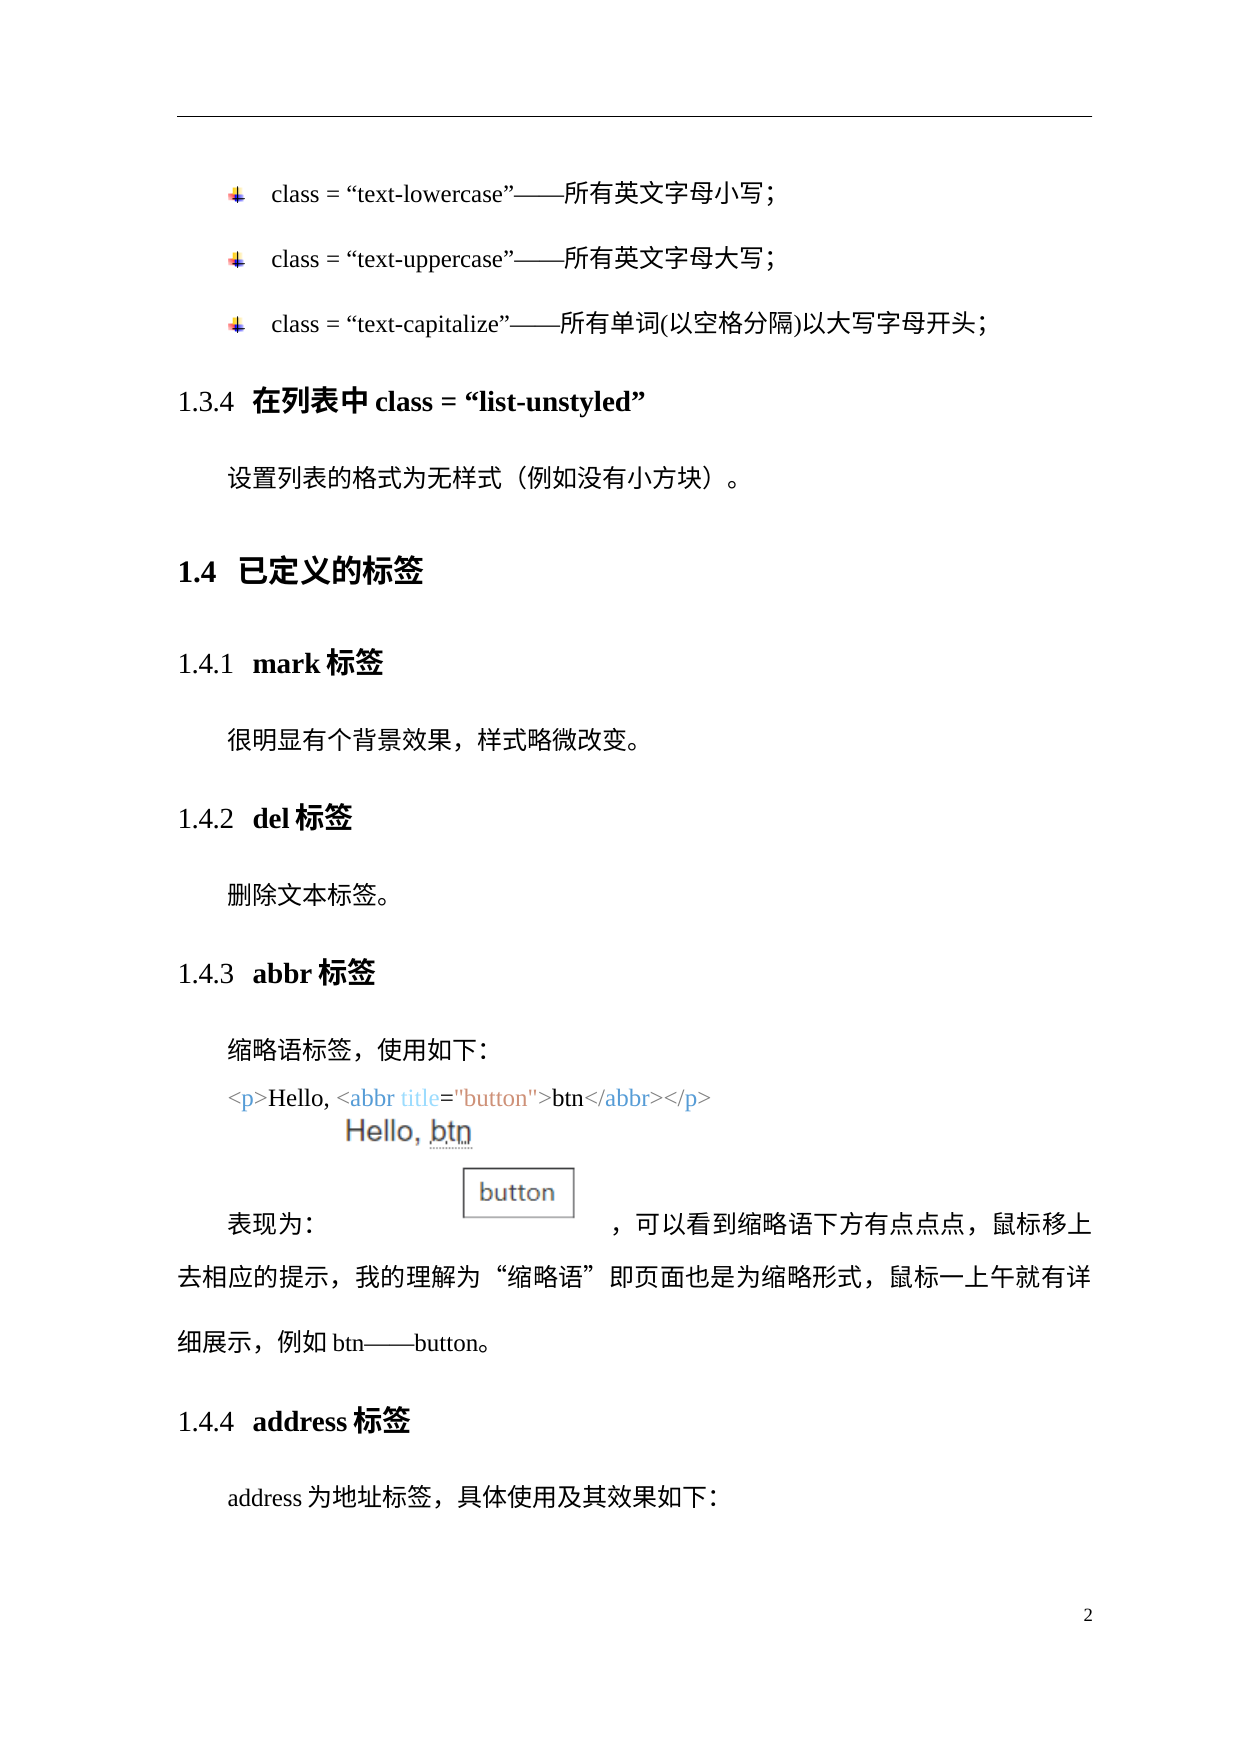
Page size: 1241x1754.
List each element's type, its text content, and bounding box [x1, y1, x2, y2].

text 设置列表的格式为无样式（例如没有小方块）。 [177, 444, 1092, 509]
subtitle del标签 [177, 783, 1092, 848]
text <p>Hello, <abbr title="button">btn</abbr></p> [177, 1081, 1092, 1113]
list class = “text-capitalize”——所有单词(以空格分隔)以大写字母开头； [227, 289, 1092, 354]
list class = “text-uppercase”——所有英文字母大写； [227, 224, 1092, 289]
subtitle mark标签 [177, 628, 1092, 693]
list class = “text-lowercase”——所有英文字母小写； [227, 159, 1092, 224]
text 缩略语标签，使用如下： [177, 1016, 1092, 1081]
picture [328, 1113, 611, 1234]
text 很明显有个背景效果，样式略微改变。 [177, 706, 1092, 771]
subtitle 已定义的标签 [177, 536, 1092, 601]
text address为地址标签，具体使用及其效果如下： [177, 1463, 1092, 1528]
picture [228, 185, 245, 203]
text 表现为：，可以看到缩略语下方有点点点，鼠标移上去相应的提示，我的理解为“缩略语”即页面也是为缩略形式，鼠标一上午就有详细展示，例如btn——button。 [177, 1113, 1092, 1373]
subtitle abbr标签 [177, 938, 1092, 1003]
subtitle 在列表中class = “list-unstyled” [177, 367, 1092, 432]
picture [228, 250, 245, 268]
picture [228, 315, 245, 333]
text 删除文本标签。 [177, 861, 1092, 926]
subtitle address标签 [177, 1386, 1092, 1451]
